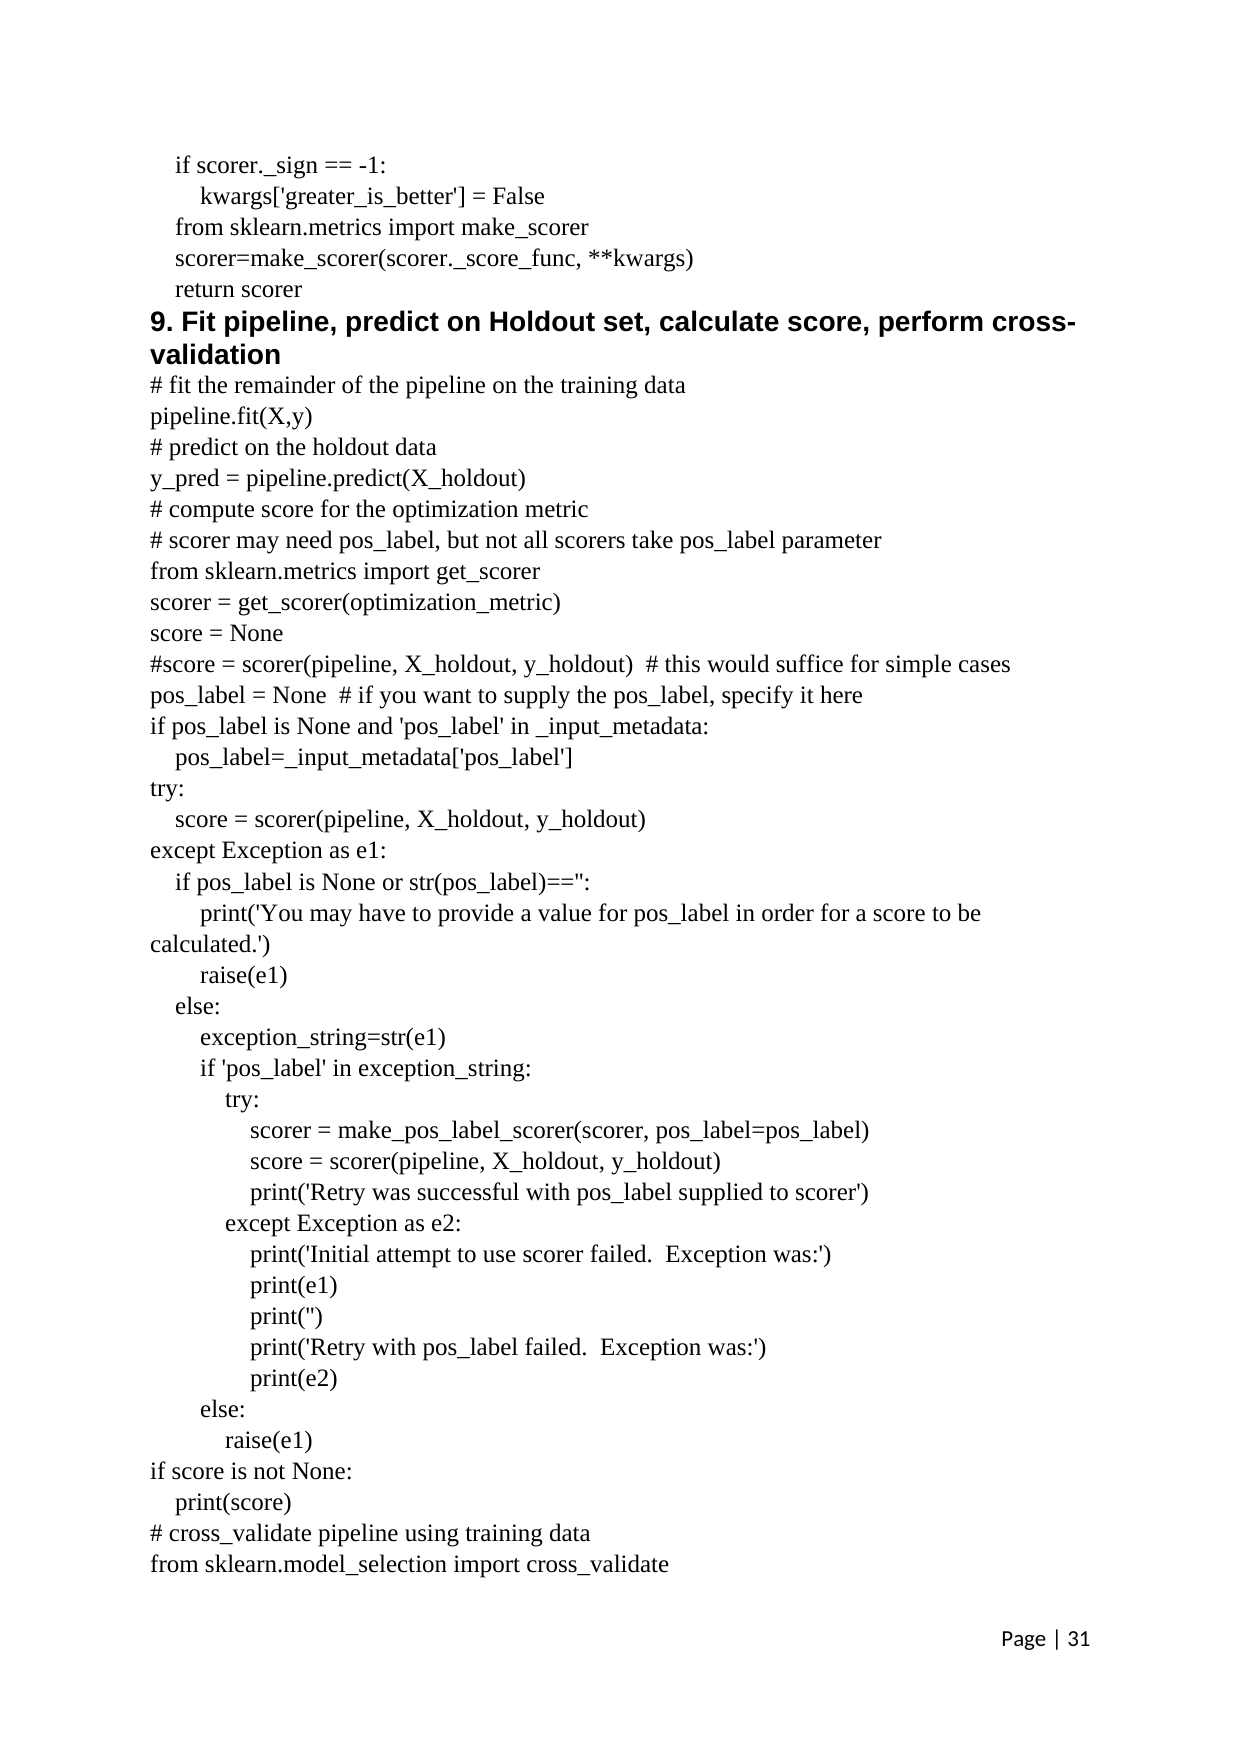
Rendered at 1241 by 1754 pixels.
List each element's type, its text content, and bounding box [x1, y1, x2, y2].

text # cross_validate pipeline using training data [150, 1518, 1090, 1547]
text kwargs['greater_is_better'] = False [150, 181, 1090, 210]
text print('Retry with pos_label failed. Exception was:') [150, 1332, 1090, 1361]
text pos_label=_input_metadata['pos_label'] [150, 742, 1090, 771]
text try: [150, 1084, 1090, 1113]
text if 'pos_label' in exception_string: [150, 1053, 1090, 1082]
text # compute score for the optimization metric [150, 494, 1090, 523]
text from sklearn.metrics import make_scorer [150, 212, 1090, 241]
text return scorer [150, 274, 1090, 303]
text scorer = get_scorer(optimization_metric) [150, 587, 1090, 616]
text if pos_label is None and 'pos_label' in _input_metadata: [150, 711, 1090, 740]
text raise(e1) [150, 1425, 1090, 1454]
text except Exception as e1: [150, 836, 1090, 864]
text if scorer._sign == -1: [150, 150, 1090, 179]
text pos_label = None # if you want to supply the pos_label, specify it here [150, 680, 1090, 709]
text print('Initial attempt to use scorer failed. Exception was:') [150, 1239, 1090, 1268]
text score = scorer(pipeline, X_holdout, y_holdout) [150, 1146, 1090, 1175]
text print('') [150, 1301, 1090, 1330]
text y_pred = pipeline.predict(X_holdout) [150, 463, 1090, 492]
text score = scorer(pipeline, X_holdout, y_holdout) [150, 804, 1090, 833]
text print(score) [150, 1487, 1090, 1516]
text pipeline.fit(X,y) [150, 401, 1090, 430]
text # scorer may need pos_label, but not all scorers take pos_label parameter [150, 525, 1090, 554]
text #score = scorer(pipeline, X_holdout, y_holdout) # this would suffice for simple cases [150, 649, 1090, 678]
text from sklearn.model_selection import cross_validate [150, 1549, 1090, 1578]
text # fit the remainder of the pipeline on the training data [150, 370, 1090, 399]
text raise(e1) [150, 960, 1090, 988]
text else: [150, 991, 1090, 1019]
text from sklearn.metrics import get_scorer [150, 556, 1090, 585]
text except Exception as e2: [150, 1208, 1090, 1237]
text # predict on the holdout data [150, 432, 1090, 461]
text print('You may have to provide a value for pos_label in order for a score to be calculated.') [150, 898, 1090, 957]
subtitle 9. Fit pipeline, predict on Holdout set, calculate score, perform cross-validation [150, 305, 1090, 370]
text try: [150, 773, 1090, 802]
text else: [150, 1394, 1090, 1423]
text if pos_label is None or str(pos_label)=='': [150, 867, 1090, 895]
text print('Retry was successful with pos_label supplied to scorer') [150, 1177, 1090, 1206]
text print(e1) [150, 1270, 1090, 1299]
text print(e2) [150, 1363, 1090, 1392]
text exception_string=str(e1) [150, 1022, 1090, 1051]
text if score is not None: [150, 1456, 1090, 1485]
text scorer = make_pos_label_scorer(scorer, pos_label=pos_label) [150, 1115, 1090, 1144]
text score = None [150, 618, 1090, 647]
text scorer=make_scorer(scorer._score_func, **kwargs) [150, 243, 1090, 272]
